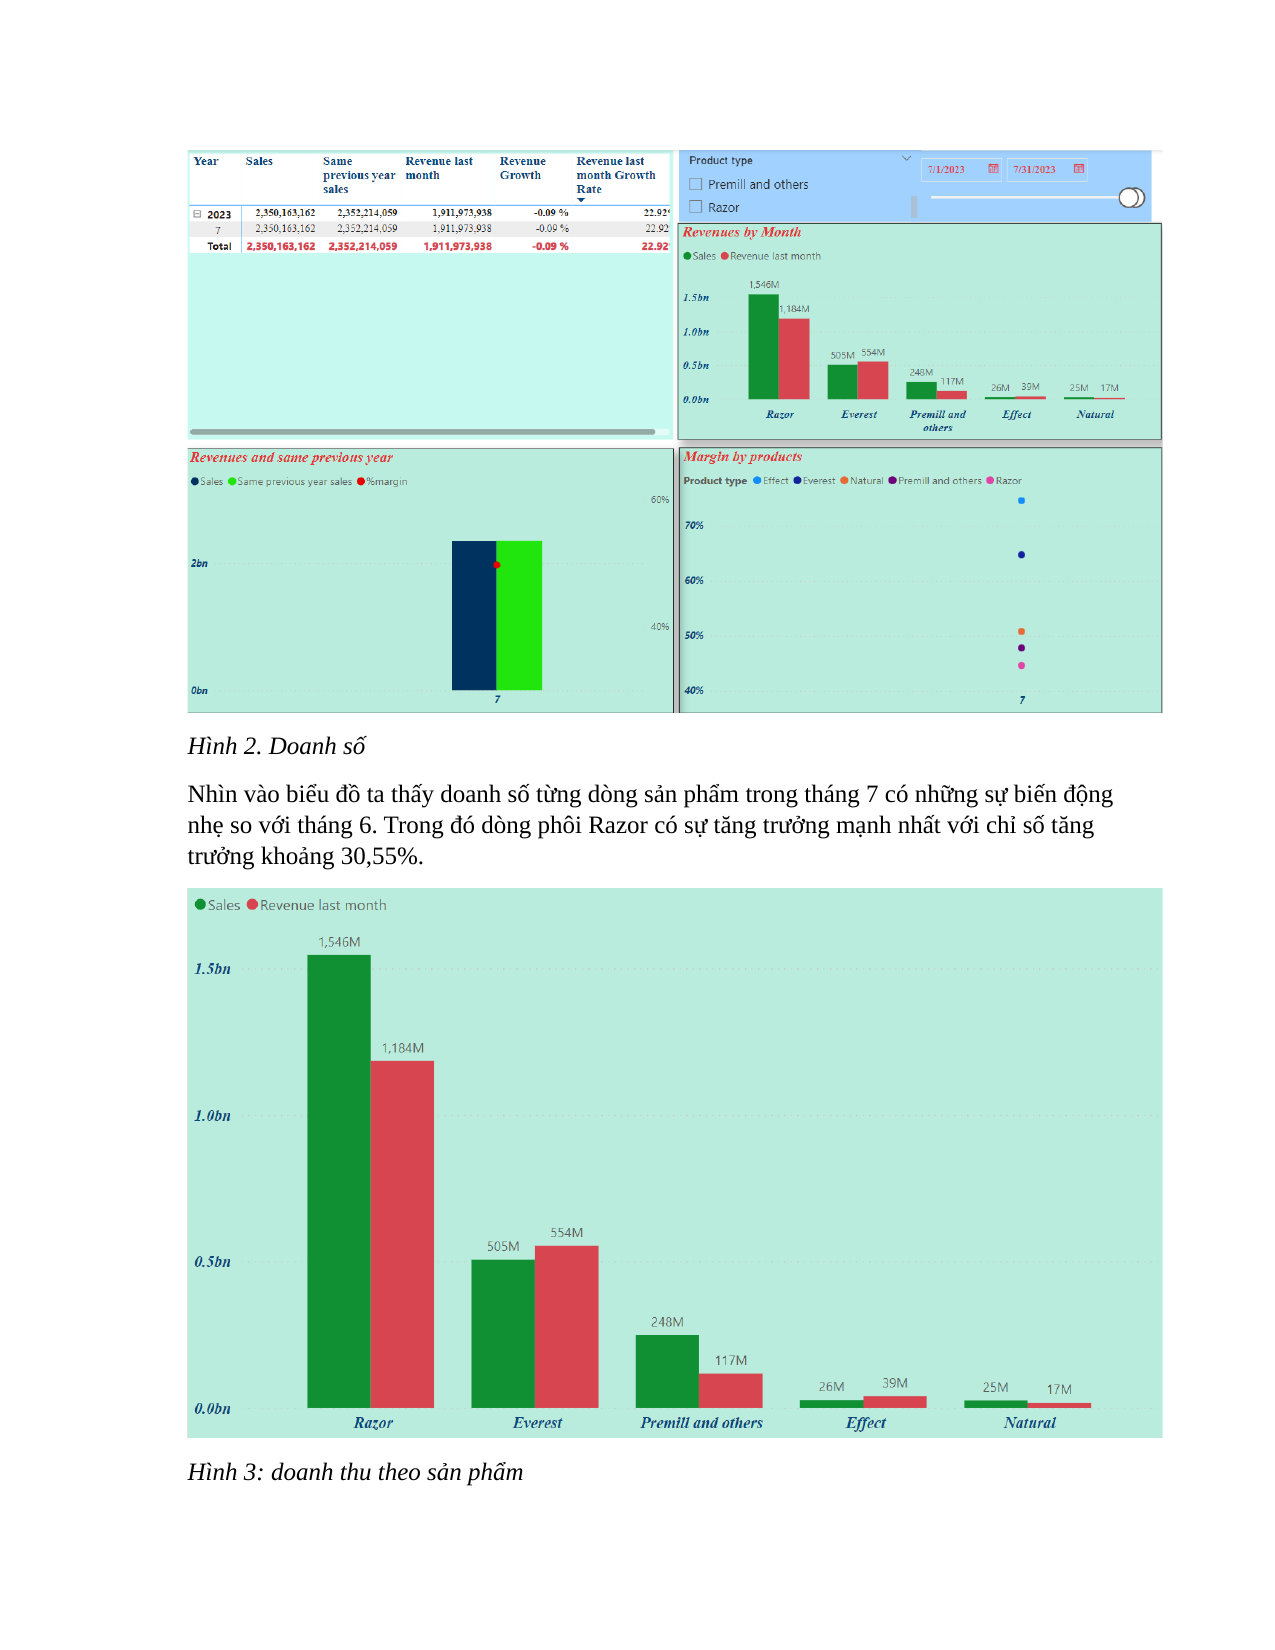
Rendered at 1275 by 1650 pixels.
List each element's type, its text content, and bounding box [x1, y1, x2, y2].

text Hình 3: doanh thu theo sản phẩm [187, 1457, 1125, 1486]
picture [187, 888, 1163, 1438]
picture [187, 150, 1163, 713]
text Hình 2. Doanh số [187, 731, 1125, 760]
text Nhìn vào biểu đồ ta thấy doanh số từng dòng sản phẩm trong tháng 7 có những sự biến động nhẹ so với tháng 6. Trong đó dòng phôi Razor có sự tăng trưởng mạnh nhất với chỉ số tăng trưởng khoảng 30,55%. [187, 779, 1125, 870]
